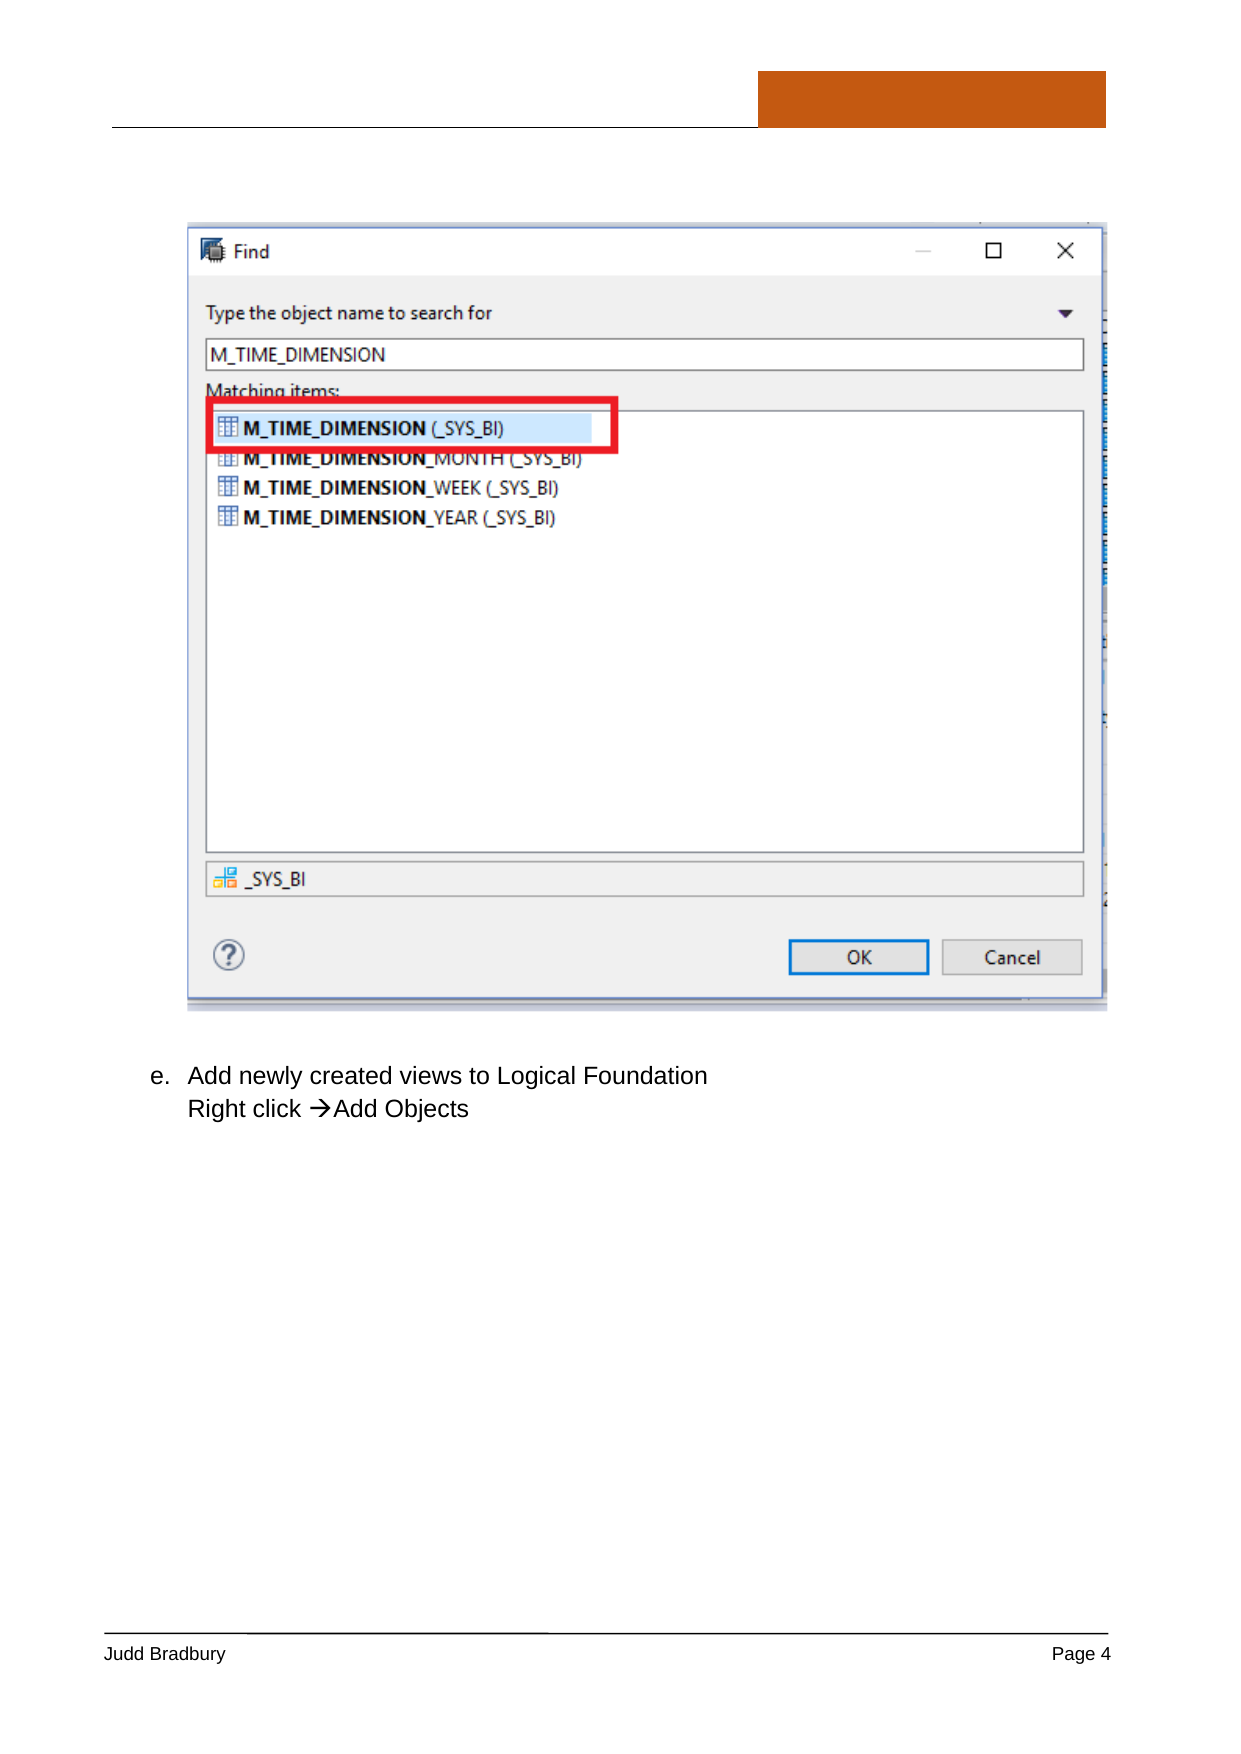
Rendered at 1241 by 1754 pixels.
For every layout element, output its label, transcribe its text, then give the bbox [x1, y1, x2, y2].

list Add newly created views to Logical Foundation [150, 1061, 1106, 1089]
picture [187, 222, 1108, 1024]
list Right click Add Objects [187, 1094, 1106, 1123]
